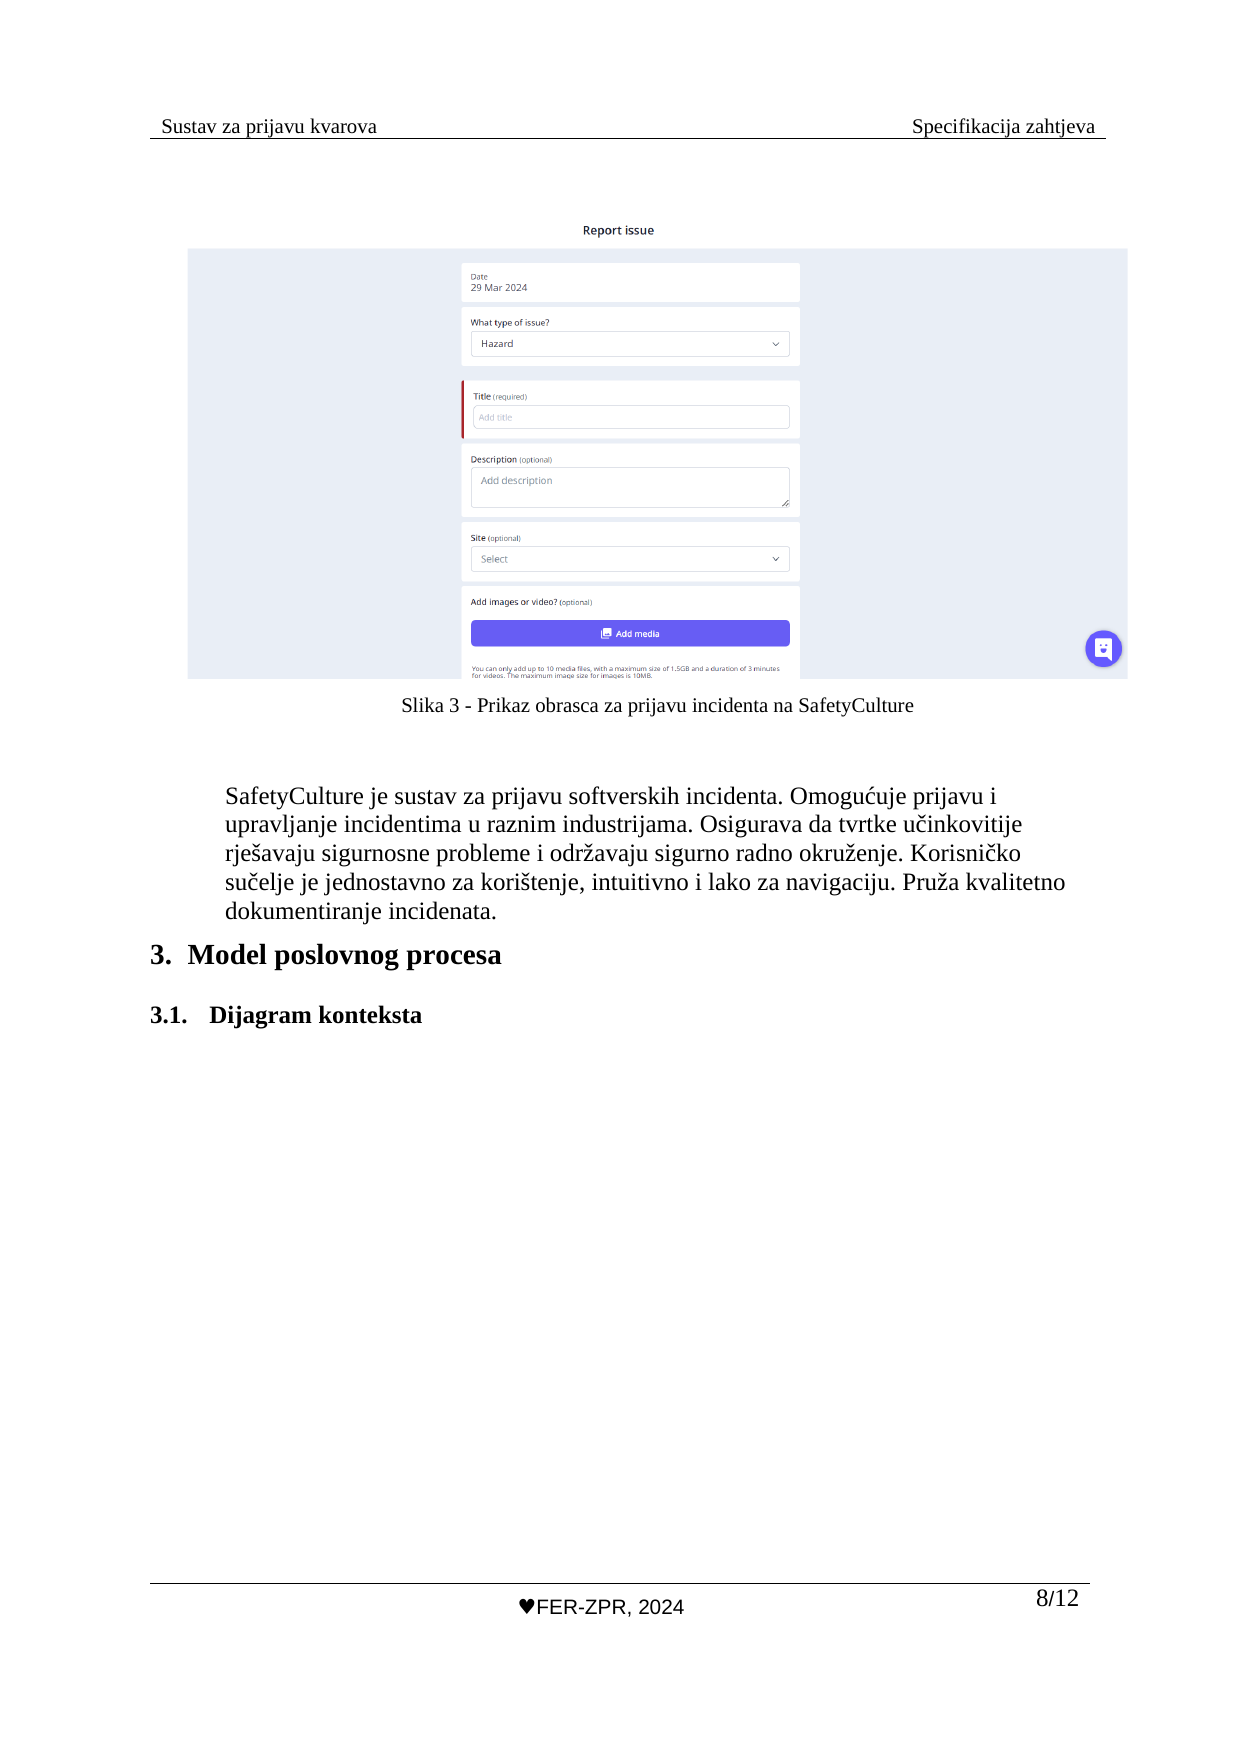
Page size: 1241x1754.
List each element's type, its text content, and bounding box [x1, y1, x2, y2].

text Slika 3 - Prikaz obrasca za prijavu incidenta na SafetyCulture [150, 693, 1090, 717]
subtitle Dijagram konteksta [150, 1000, 1090, 1028]
subtitle Model poslovnog procesa [150, 937, 1090, 971]
picture [187, 215, 1128, 679]
text SafetyCulture je sustav za prijavu softverskih incidenta. Omogućuje prijavu i upravljanje incidentima u raznim industrijama. Osigurava da tvrtke učinkovitije rješavaju sigurnosne probleme i održavaju sigurno radno okruženje. Korisničko sučelje je jednostavno za korištenje, intuitivno i lako za navigaciju. Pruža kvalitetno dokumentiranje incidenata. [225, 781, 1090, 924]
